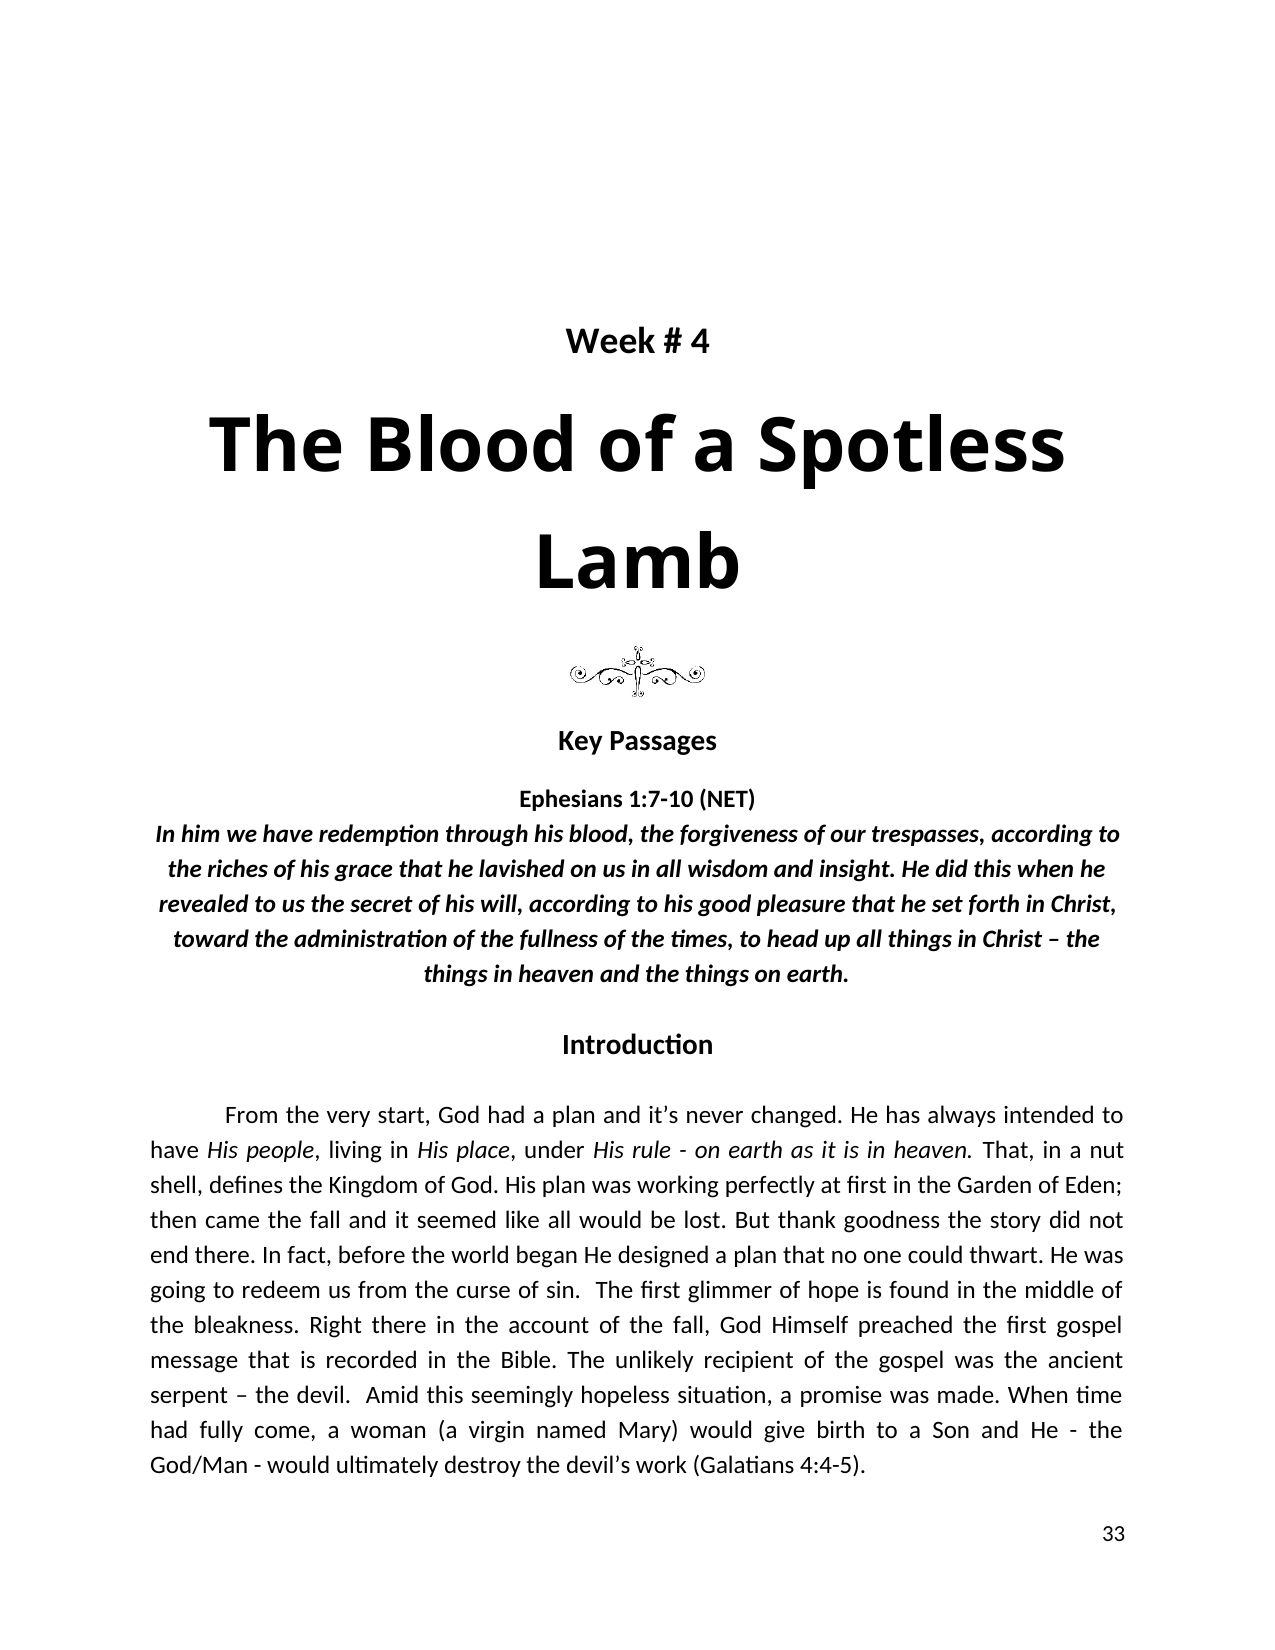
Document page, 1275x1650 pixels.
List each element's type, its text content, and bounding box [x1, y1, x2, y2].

list Introduction [150, 1026, 1125, 1061]
text Key Passages [150, 722, 1125, 757]
picture [570, 646, 705, 697]
text Ephesians 1:7-10 (NET) [150, 784, 1125, 814]
text The Blood of a Spotless Lamb [150, 391, 1125, 611]
text In him we have redemption through his blood, the forgiveness of our trespasses, according to the riches of his grace that he lavished on us in all wisdom and insight. He did this when he revealed to us the secret of his will, according to his good pleasure that he set forth in Christ, toward the administration of the fullness of the times, to head up all things in Christ – the things in heaven and the things on earth. [150, 819, 1125, 989]
list From the very start, God had a plan and it’s never changed. He has always intended to have His people, living in His place, under His rule - on earth as it is in heaven. That, in a nut shell, defines the Kingdom of God. His plan was working perfectly at first in the Garden of Eden; then came the fall and it seemed like all would be lost. But thank goodness the story did not end there. In fact, before the world began He designed a plan that no one could thwart. He was going to redeem us from the curse of sin. The first glimmer of hope is found in the middle of the bleakness. Right there in the account of the fall, God Himself preached the first gospel message that is recorded in the Bible. The unlikely recipient of the gospel was the ancient serpent – the devil. Amid this seemingly hopeless situation, a promise was made. When time had fully come, a woman (a virgin named Mary) would give birth to a Son and He - the God/Man - would ultimately destroy the devil’s work (Galatians 4:4-5). [150, 1099, 1125, 1479]
text Week # 4 [150, 317, 1125, 363]
